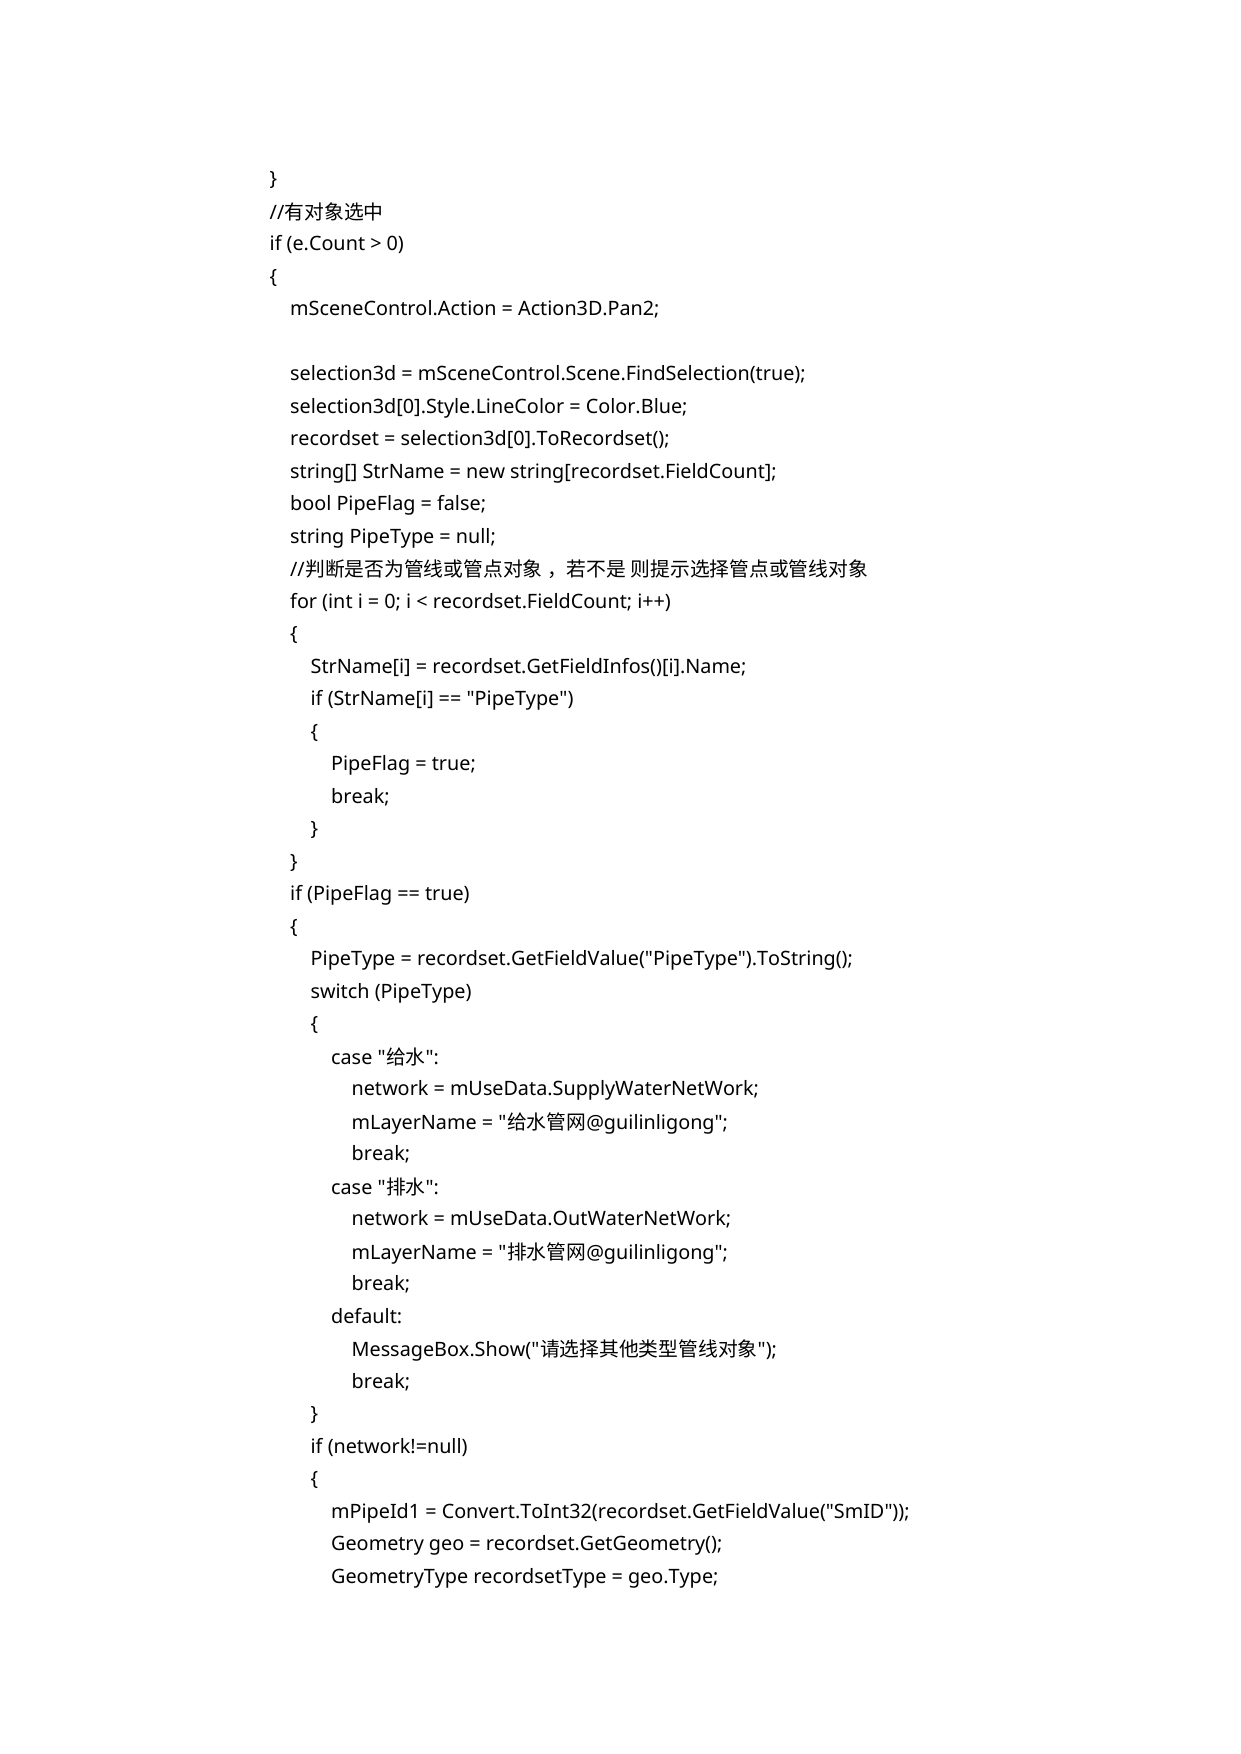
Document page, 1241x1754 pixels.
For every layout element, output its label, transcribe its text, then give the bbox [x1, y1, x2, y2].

text recordset = selection3d[0].ToRecordset(); [187, 422, 1053, 454]
text } [187, 162, 1053, 194]
text PipeFlag = true; [187, 747, 1053, 779]
text { [187, 909, 1053, 942]
text break; [187, 1364, 1053, 1397]
text StrName[i] = recordset.GetFieldInfos()[i].Name; [187, 649, 1053, 682]
text break; [187, 1267, 1053, 1299]
text string[] StrName = new string[recordset.FieldCount]; [187, 454, 1053, 487]
text Geometry geo = recordset.GetGeometry(); [187, 1527, 1053, 1559]
text { [187, 1007, 1053, 1039]
text selection3d = mSceneControl.Scene.FindSelection(true); [187, 357, 1053, 389]
text break; [187, 1137, 1053, 1169]
text MessageBox.Show("请选择其他类型管线对象"); [187, 1332, 1053, 1364]
text bool PipeFlag = false; [187, 487, 1053, 519]
text mPipeId1 = Convert.ToInt32(recordset.GetFieldValue("SmID")); [187, 1494, 1053, 1527]
text if (StrName[i] == "PipeType") [187, 682, 1053, 714]
text selection3d[0].Style.LineColor = Color.Blue; [187, 389, 1053, 422]
text case "排水": [187, 1169, 1053, 1202]
text { [187, 259, 1053, 292]
text network = mUseData.SupplyWaterNetWork; [187, 1072, 1053, 1104]
text } [187, 844, 1053, 877]
text break; [187, 779, 1053, 812]
text if (network!=null) [187, 1429, 1053, 1462]
text network = mUseData.OutWaterNetWork; [187, 1202, 1053, 1234]
text { [187, 617, 1053, 649]
text if (e.Count > 0) [187, 227, 1053, 259]
text { [187, 1462, 1053, 1494]
text if (PipeFlag == true) [187, 877, 1053, 909]
text mLayerName = "排水管网@guilinligong"; [187, 1234, 1053, 1267]
text //有对象选中 [187, 194, 1053, 227]
text string PipeType = null; [187, 519, 1053, 552]
text } [187, 1397, 1053, 1429]
text mLayerName = "给水管网@guilinligong"; [187, 1104, 1053, 1137]
text PipeType = recordset.GetFieldValue("PipeType").ToString(); [187, 942, 1053, 974]
text } [187, 812, 1053, 844]
text GeometryType recordsetType = geo.Type; [187, 1559, 1053, 1592]
text mSceneControl.Action = Action3D.Pan2; [187, 292, 1053, 324]
text //判断是否为管线或管点对象 ，若不是 则提示选择管点或管线对象 [187, 552, 1053, 584]
text { [187, 714, 1053, 747]
text switch (PipeType) [187, 974, 1053, 1007]
text for (int i = 0; i < recordset.FieldCount; i++) [187, 584, 1053, 617]
text default: [187, 1299, 1053, 1332]
text case "给水": [187, 1039, 1053, 1072]
